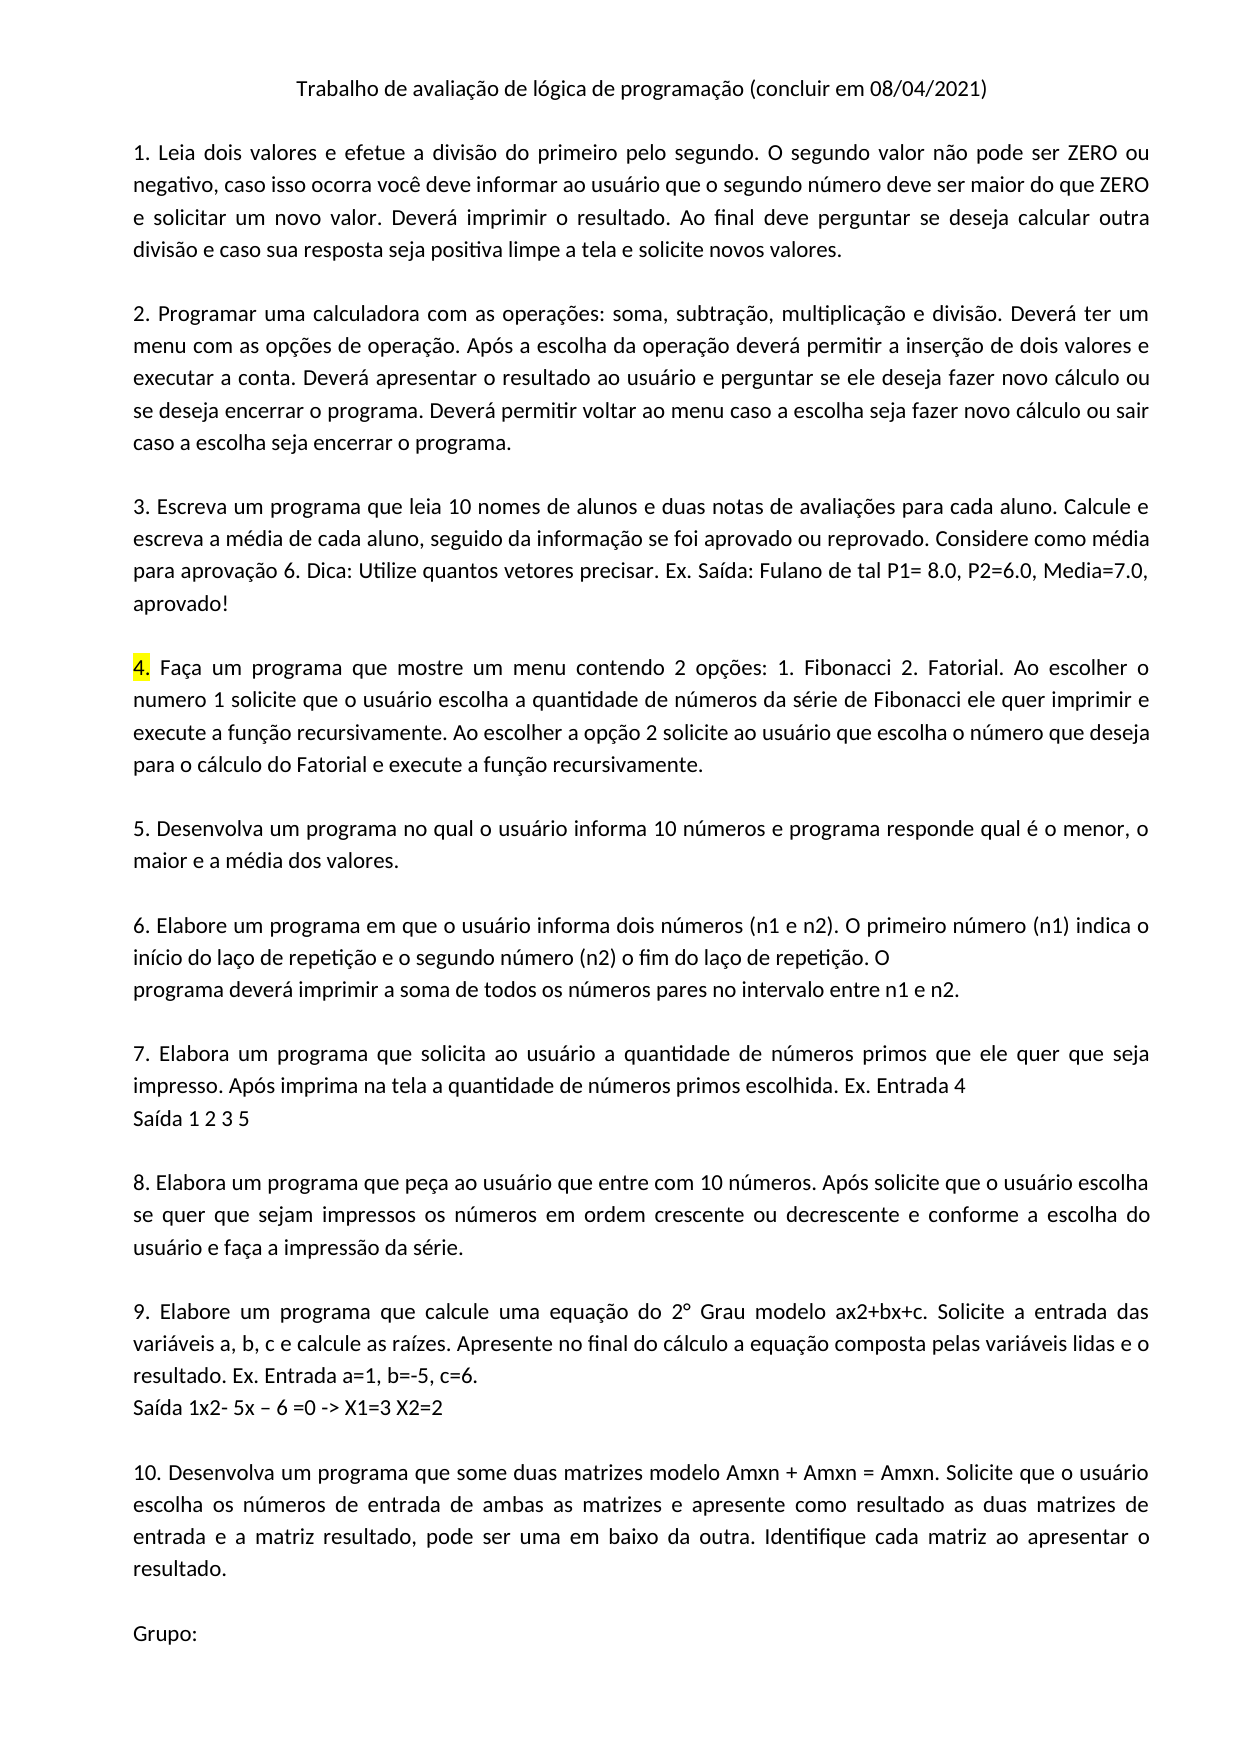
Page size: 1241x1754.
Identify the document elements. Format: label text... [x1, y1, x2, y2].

text Grupo: [133, 1619, 1152, 1647]
text 5. Desenvolva um programa no qual o usuário informa 10 números e programa responde qual é o menor, o maior e a média dos valores. [133, 814, 1152, 874]
text 9. Elabore um programa que calcule uma equação do 2° Grau modelo ax2+bx+c. Solicite a entrada das variáveis a, b, c e calcule as raízes. Apresente no final do cálculo a equação composta pelas variáveis lidas e o resultado. Ex. Entrada a=1, b=-5, c=6. [133, 1297, 1152, 1389]
text Saída 1 2 3 5 [133, 1104, 1152, 1132]
text 7. Elabora um programa que solicita ao usuário a quantidade de números primos que ele quer que seja impresso. Após imprima na tela a quantidade de números primos escolhida. Ex. Entrada 4 [133, 1039, 1152, 1100]
text 1. Leia dois valores e efetue a divisão do primeiro pelo segundo. O segundo valor não pode ser ZERO ou negativo, caso isso ocorra você deve informar ao usuário que o segundo número deve ser maior do que ZERO e solicitar um novo valor. Deverá imprimir o resultado. Ao final deve perguntar se deseja calcular outra divisão e caso sua resposta seja positiva limpe a tela e solicite novos valores. [133, 138, 1152, 263]
text Trabalho de avaliação de lógica de programação (concluir em 08/04/2021) [133, 74, 1152, 102]
text 4. Faça um programa que mostre um menu contendo 2 opções: 1. Fibonacci 2. Fatorial. Ao escolher o numero 1 solicite que o usuário escolha a quantidade de números da série de Fibonacci ele quer imprimir e execute a função recursivamente. Ao escolher a opção 2 solicite ao usuário que escolha o número que deseja para o cálculo do Fatorial e execute a função recursivamente. [133, 653, 1152, 778]
text 2. Programar uma calculadora com as operações: soma, subtração, multiplicação e divisão. Deverá ter um menu com as opções de operação. Após a escolha da operação deverá permitir a inserção de dois valores e executar a conta. Deverá apresentar o resultado ao usuário e perguntar se ele deseja fazer novo cálculo ou se deseja encerrar o programa. Deverá permitir voltar ao menu caso a escolha seja fazer novo cálculo ou sair caso a escolha seja encerrar o programa. [133, 299, 1152, 456]
text 6. Elabore um programa em que o usuário informa dois números (n1 e n2). O primeiro número (n1) indica o início do laço de repetição e o segundo número (n2) o fim do laço de repetição. O [133, 911, 1152, 971]
text 8. Elabora um programa que peça ao usuário que entre com 10 números. Após solicite que o usuário escolha se quer que sejam impressos os números em ordem crescente ou decrescente e conforme a escolha do usuário e faça a impressão da série. [133, 1168, 1152, 1261]
text 3. Escreva um programa que leia 10 nomes de alunos e duas notas de avaliações para cada aluno. Calcule e escreva a média de cada aluno, seguido da informação se foi aprovado ou reprovado. Considere como média para aprovação 6. Dica: Utilize quantos vetores precisar. Ex. Saída: Fulano de tal P1= 8.0, P2=6.0, Media=7.0, aprovado! [133, 492, 1152, 617]
text Saída 1x2- 5x – 6 =0 -> X1=3 X2=2 [133, 1393, 1152, 1422]
text 10. Desenvolva um programa que some duas matrizes modelo Amxn + Amxn = Amxn. Solicite que o usuário escolha os números de entrada de ambas as matrizes e apresente como resultado as duas matrizes de entrada e a matriz resultado, pode ser uma em baixo da outra. Identifique cada matriz ao apresentar o resultado. [133, 1458, 1152, 1582]
text programa deverá imprimir a soma de todos os números pares no intervalo entre n1 e n2. [133, 975, 1152, 1003]
